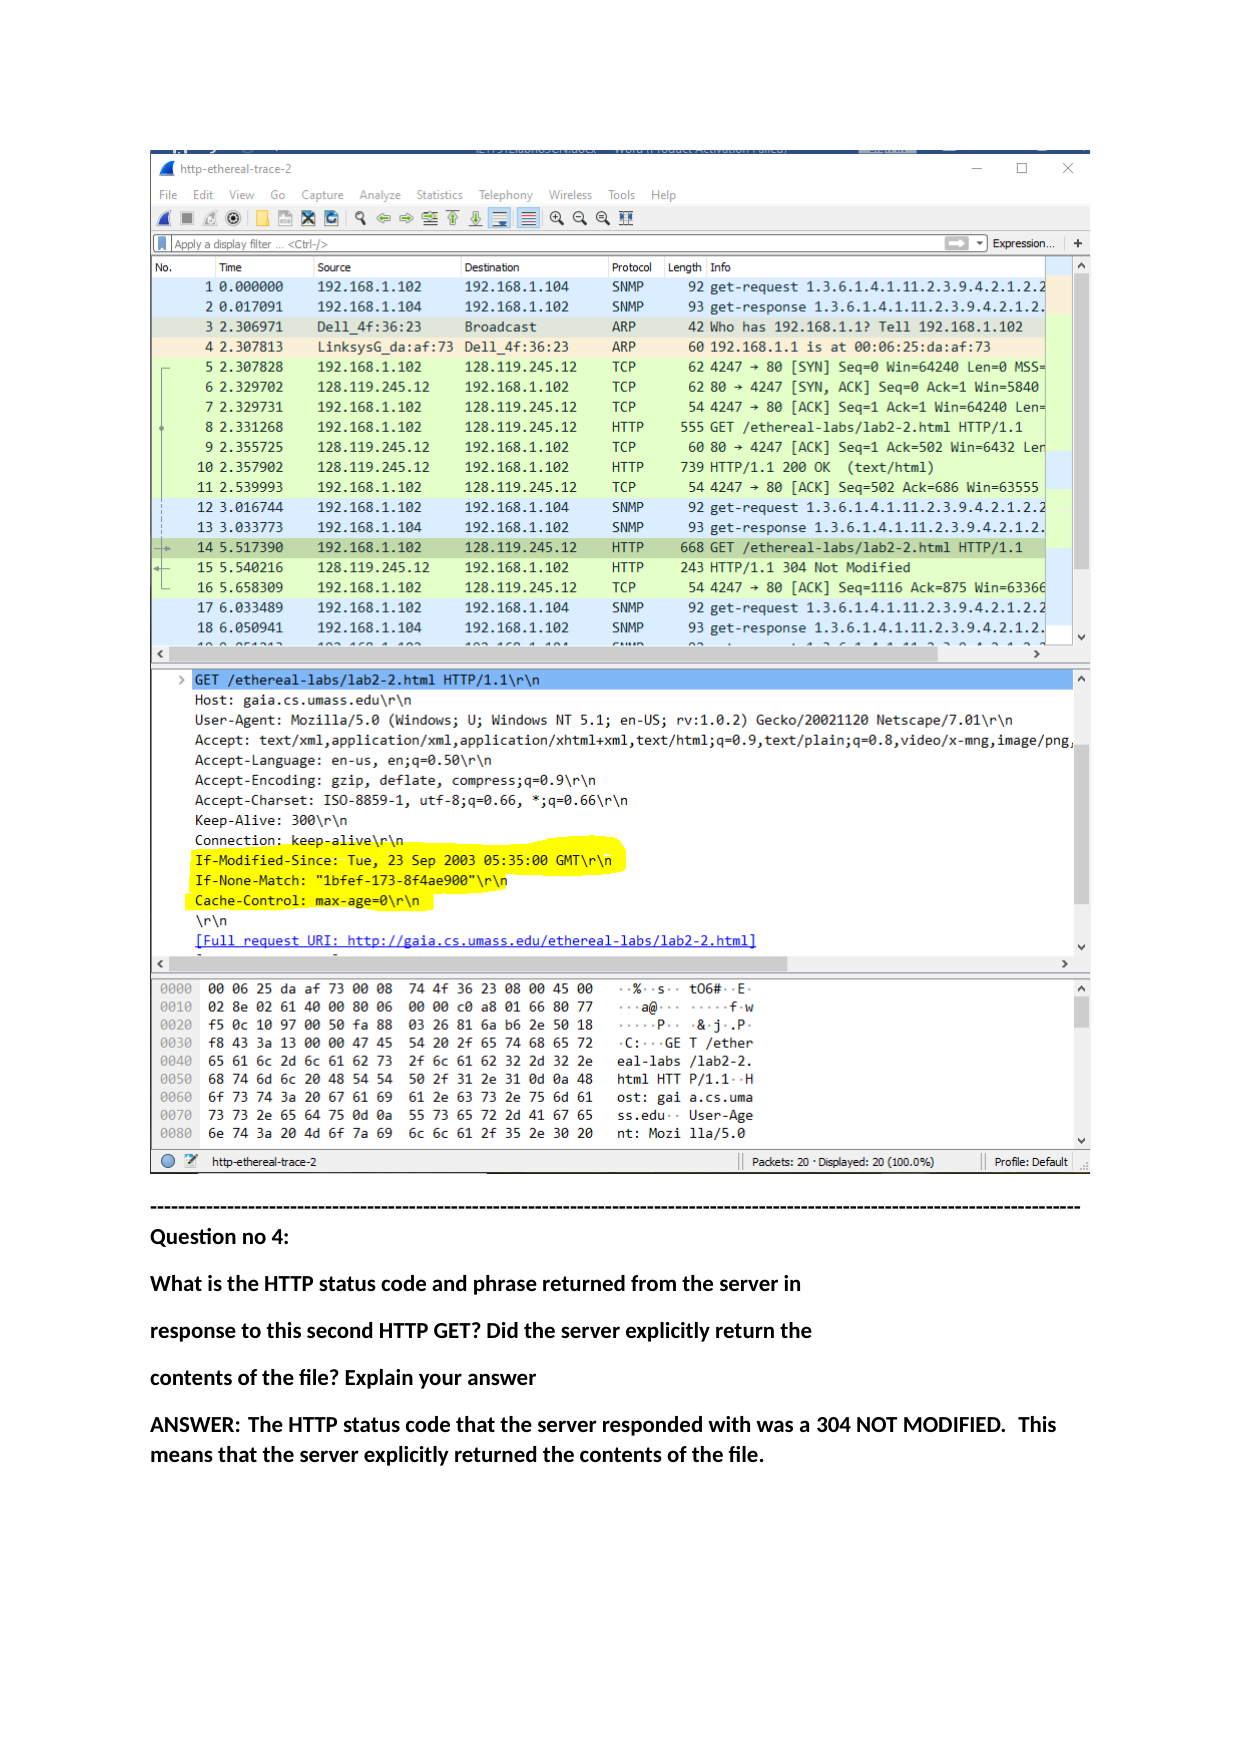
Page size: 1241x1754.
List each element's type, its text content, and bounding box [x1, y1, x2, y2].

text response to this second HTTP GET? Did the server explicitly return the [150, 1316, 1090, 1344]
text ANSWER: The HTTP status code that the server responded with was a 304 NOT MODIFIED. This means that the server explicitly returned the contents of the file. [150, 1410, 1090, 1468]
picture [150, 150, 1091, 1174]
text contents of the file? Explain your answer [150, 1363, 1090, 1391]
text What is the HTTP status code and phrase returned from the server in [150, 1269, 1090, 1297]
text -------------------------------------------------------------------------------------------------------------------------------------Question no 4: [150, 1192, 1090, 1250]
